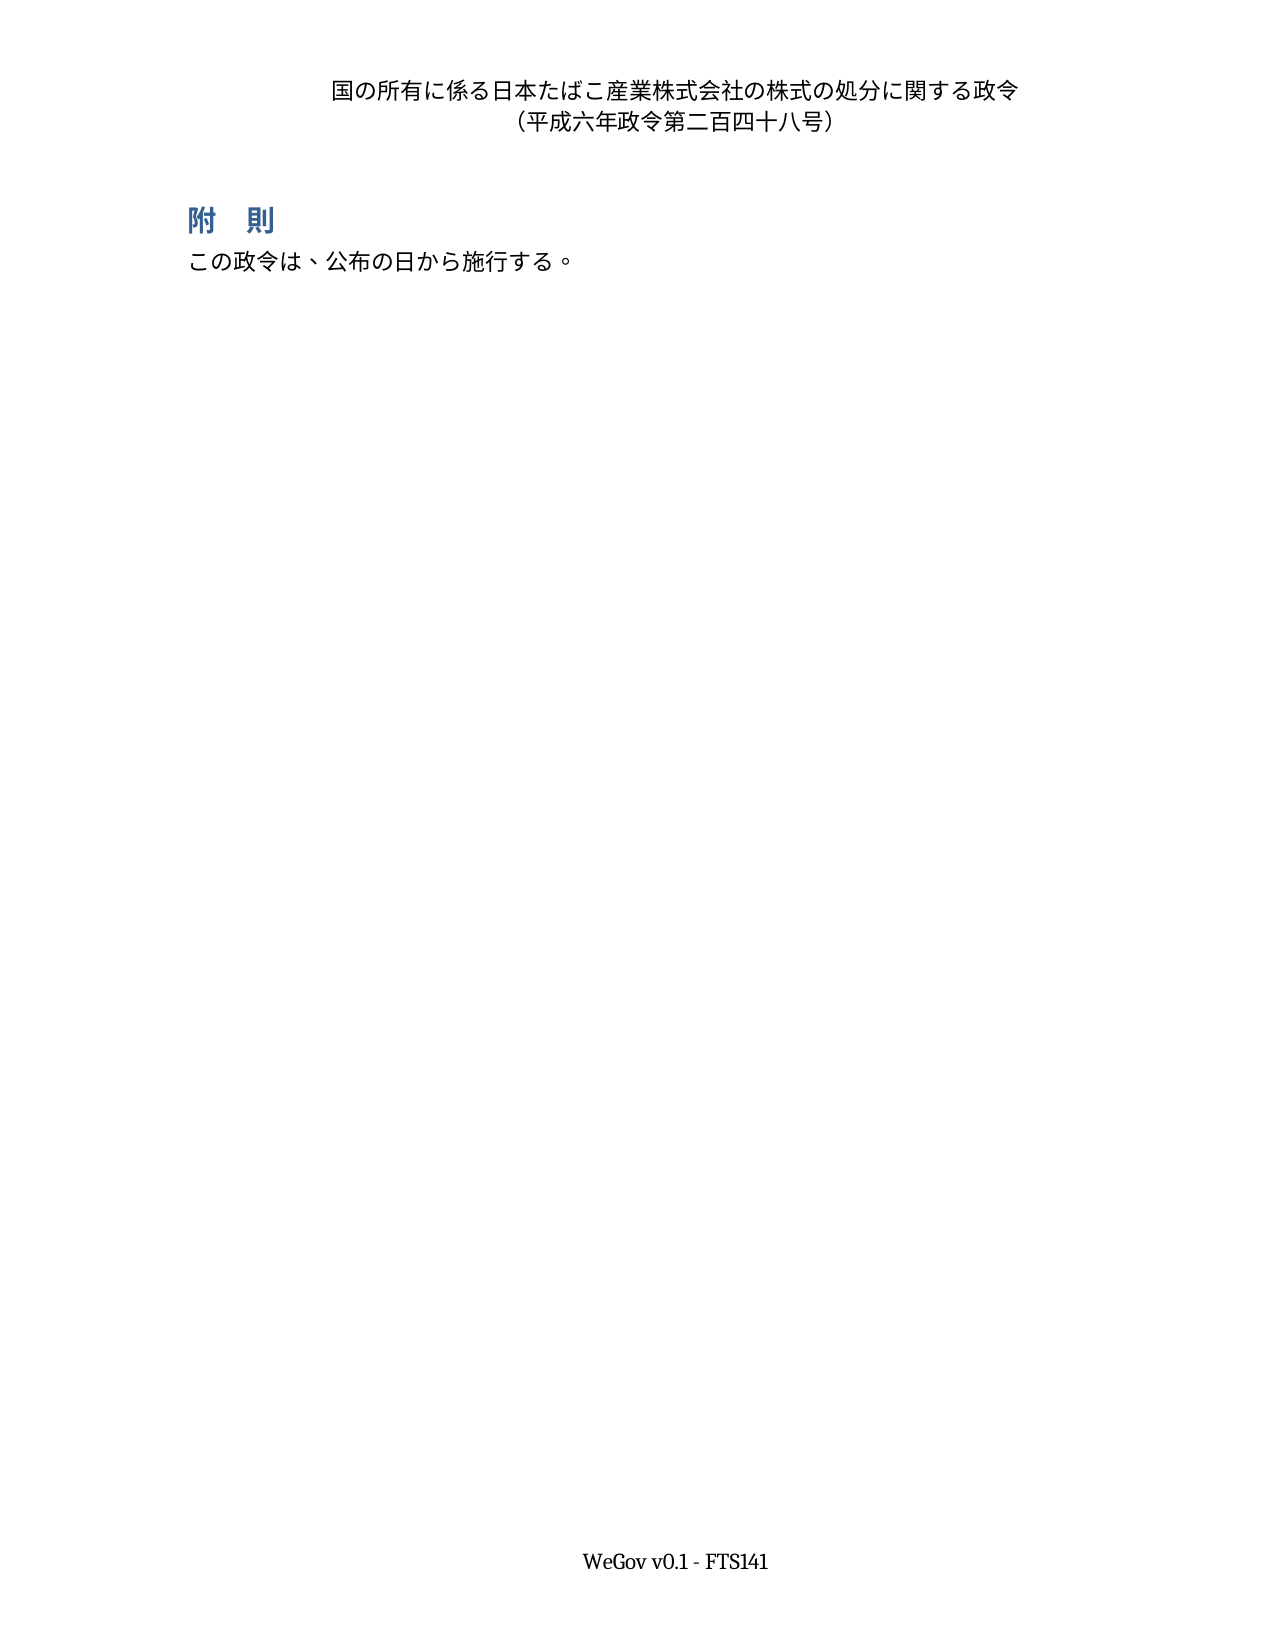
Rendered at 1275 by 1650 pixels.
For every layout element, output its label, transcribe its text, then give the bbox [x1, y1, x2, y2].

text この政令は、公布の日から施行する。 [187, 246, 1087, 277]
subtitle 附 則 [187, 200, 1087, 240]
